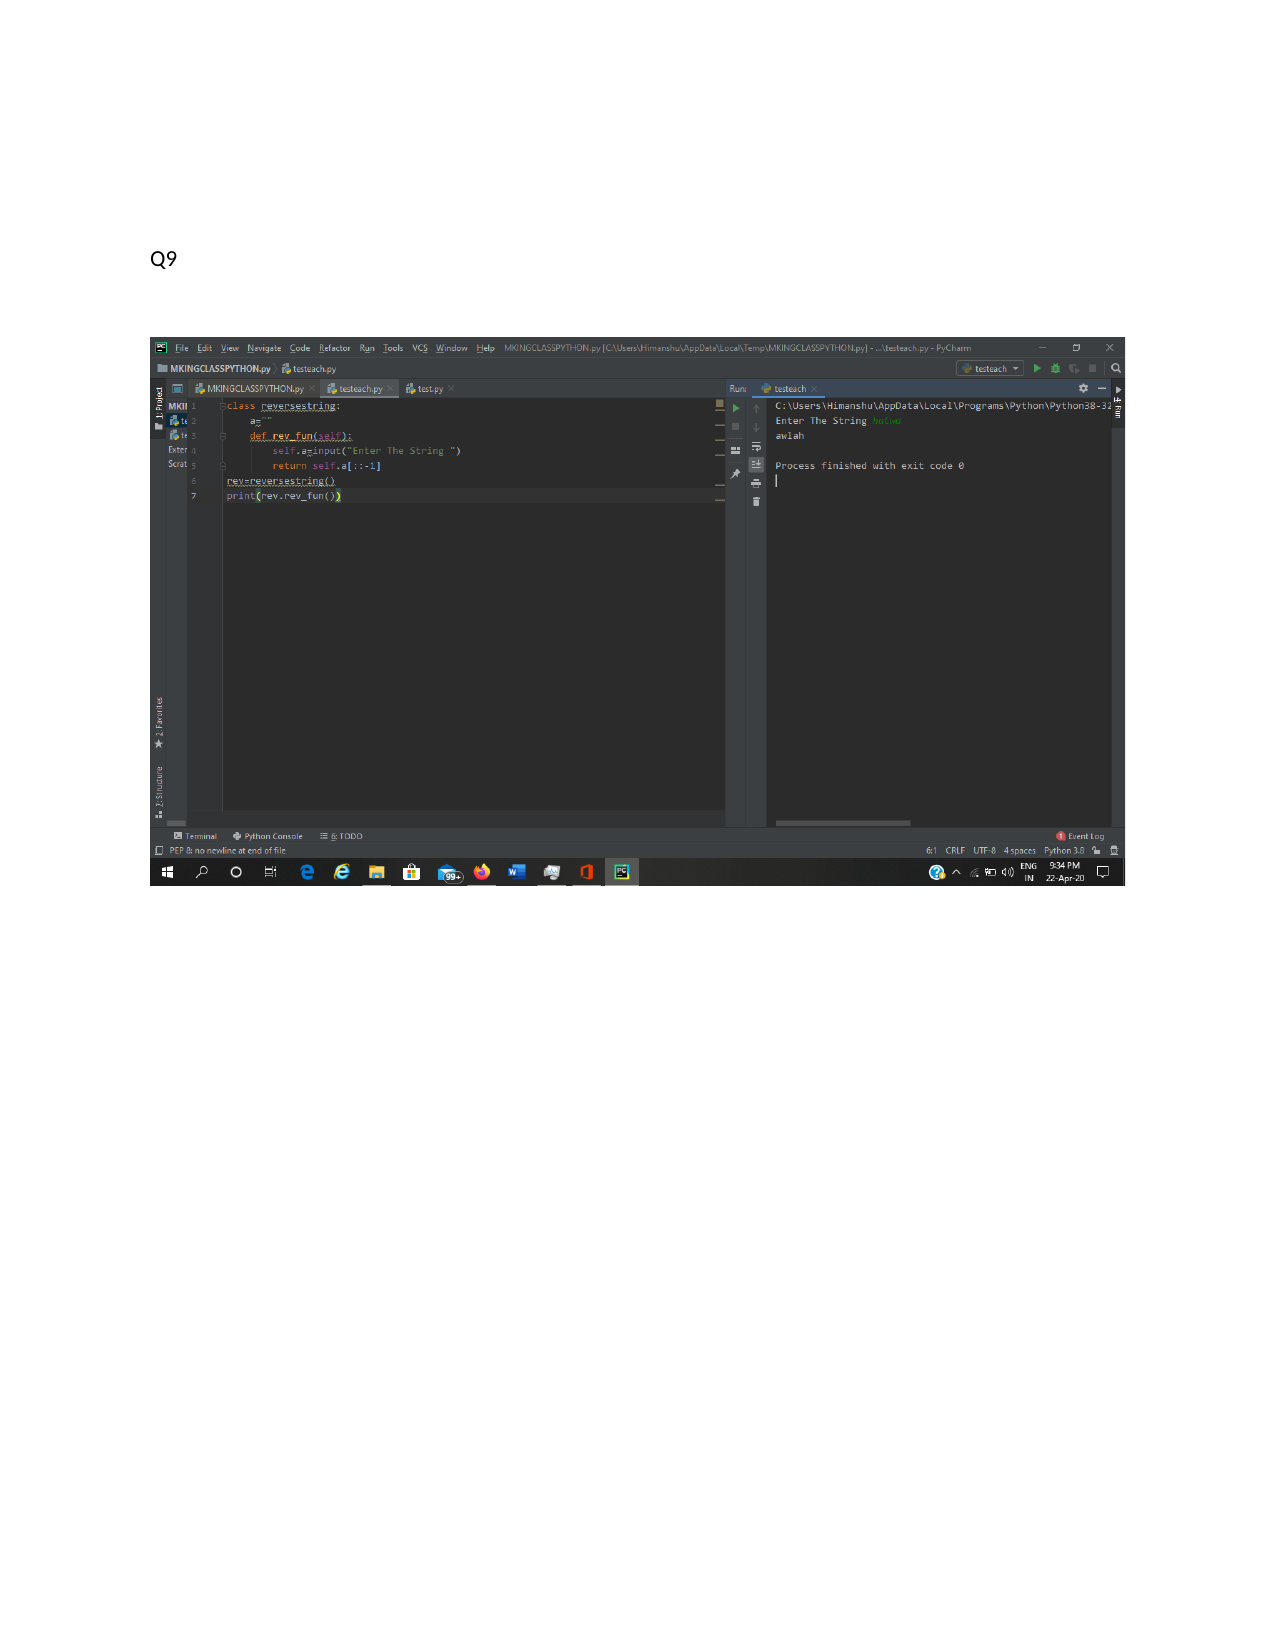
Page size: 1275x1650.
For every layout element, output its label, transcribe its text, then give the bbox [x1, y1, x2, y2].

text Q9 [150, 244, 1125, 272]
picture [150, 337, 1125, 886]
